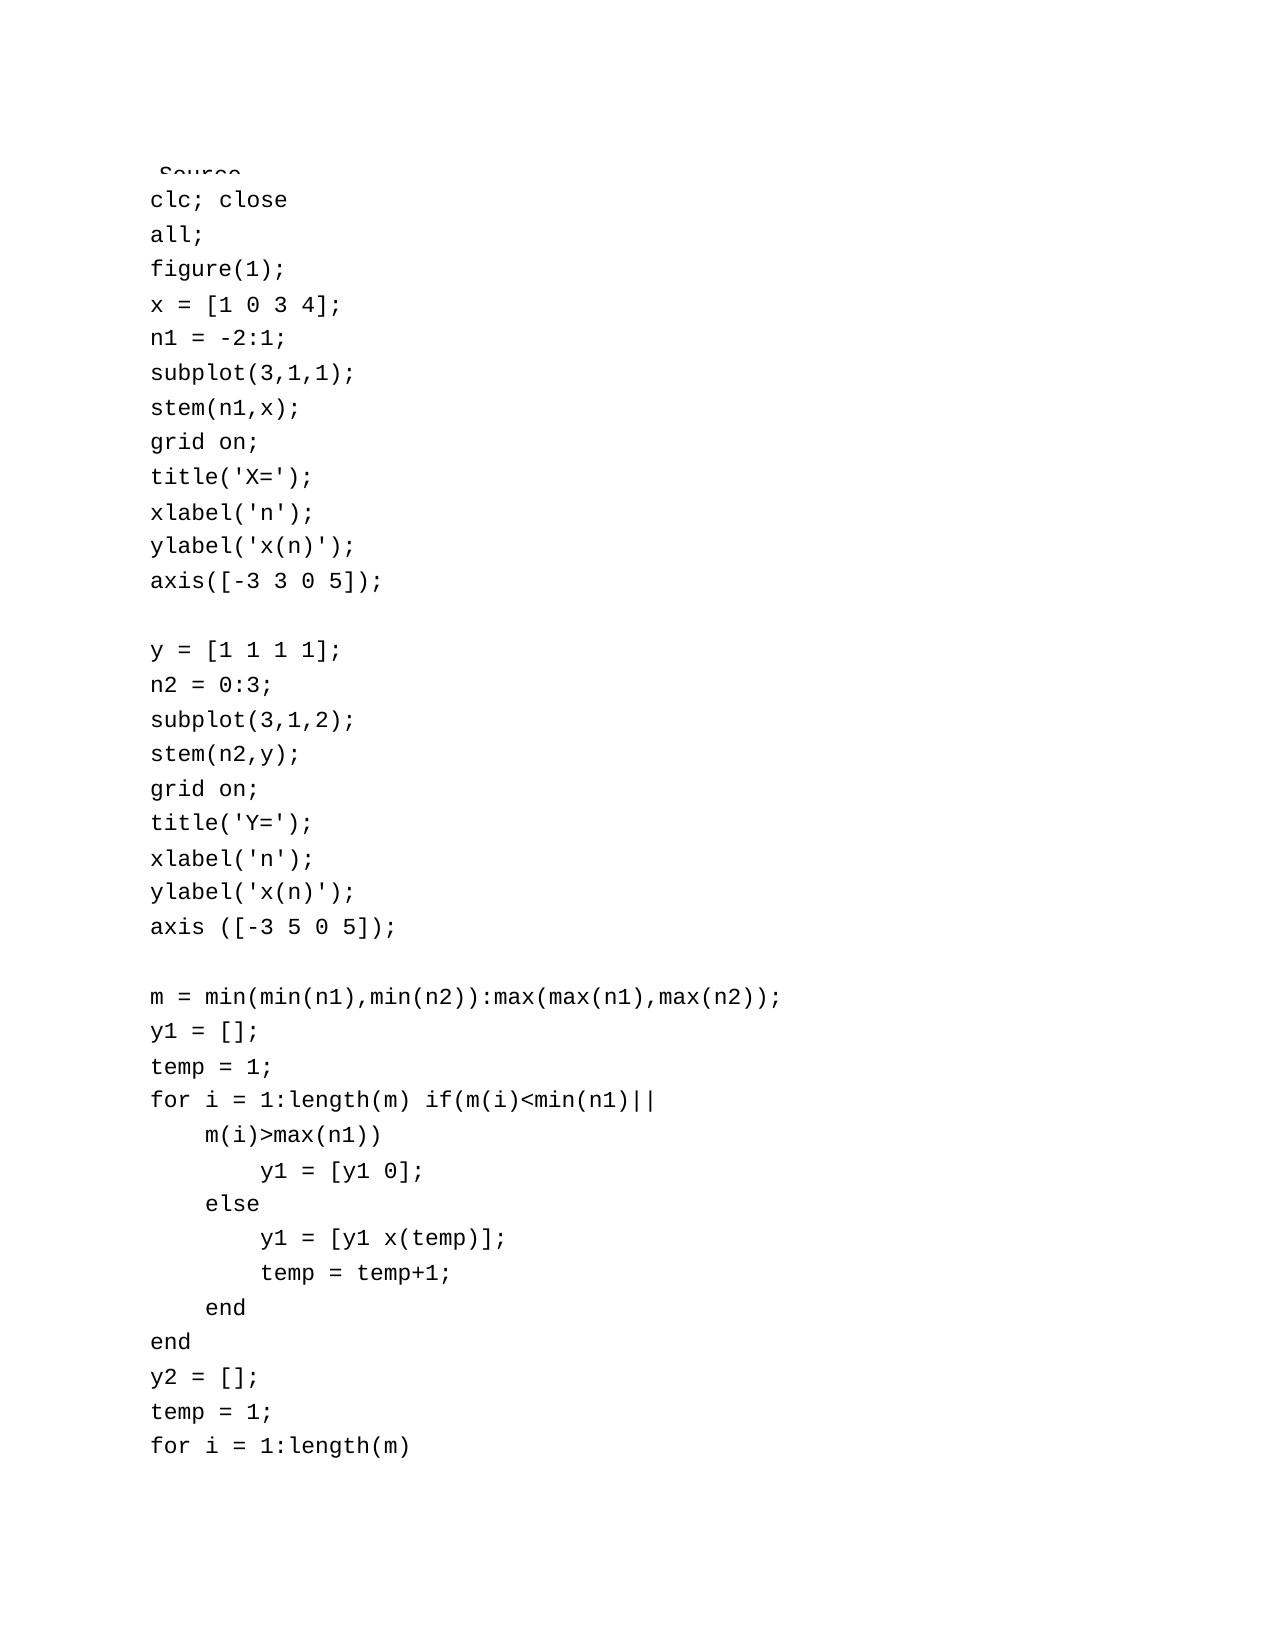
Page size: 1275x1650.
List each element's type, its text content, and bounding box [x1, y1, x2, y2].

text ylabel('x(n)'); [150, 881, 1096, 907]
text n1 = -2:1; [150, 327, 1096, 353]
text temp = 1; [150, 1400, 1096, 1426]
text xlabel('n'); [150, 499, 1096, 525]
text subplot(3,1,1); [150, 361, 1096, 387]
text x = [1 0 3 4]; [150, 292, 1096, 318]
text y1 = [y1 x(temp)]; temp = temp+1; [260, 1227, 508, 1287]
text n2 = 0:3; [150, 673, 1096, 699]
text stem(n1,x); grid on; title('X='); [150, 396, 316, 491]
text axis([-3 3 0 5]); [150, 569, 1096, 595]
text m = min(min(n1),min(n2)):max(max(n1),max(n2)); y1 = []; [150, 985, 804, 1045]
text y2 = []; [150, 1365, 1096, 1391]
text for i = 1:length(m) [150, 1435, 1096, 1461]
text end [150, 1331, 1096, 1357]
text for i = 1:length(m) if(m(i)<min(n1)||m(i)>max(n1)) [150, 1089, 739, 1149]
text clc; close all; figure(1); [150, 189, 288, 283]
text y = [1 1 1 1]; [150, 638, 1096, 664]
text axis ([-3 5 0 5]); [150, 915, 1096, 941]
text subplot(3,1,2); [150, 708, 1096, 734]
text stem(n2,y); grid on; title('Y='); [150, 743, 316, 838]
text y1 = [y1 0]; [260, 1158, 1096, 1183]
text ylabel('x(n)'); [150, 534, 1096, 560]
text temp = 1; [150, 1054, 1096, 1080]
text else [205, 1192, 1096, 1218]
text end [205, 1296, 1096, 1322]
text xlabel('n'); [150, 846, 1096, 872]
